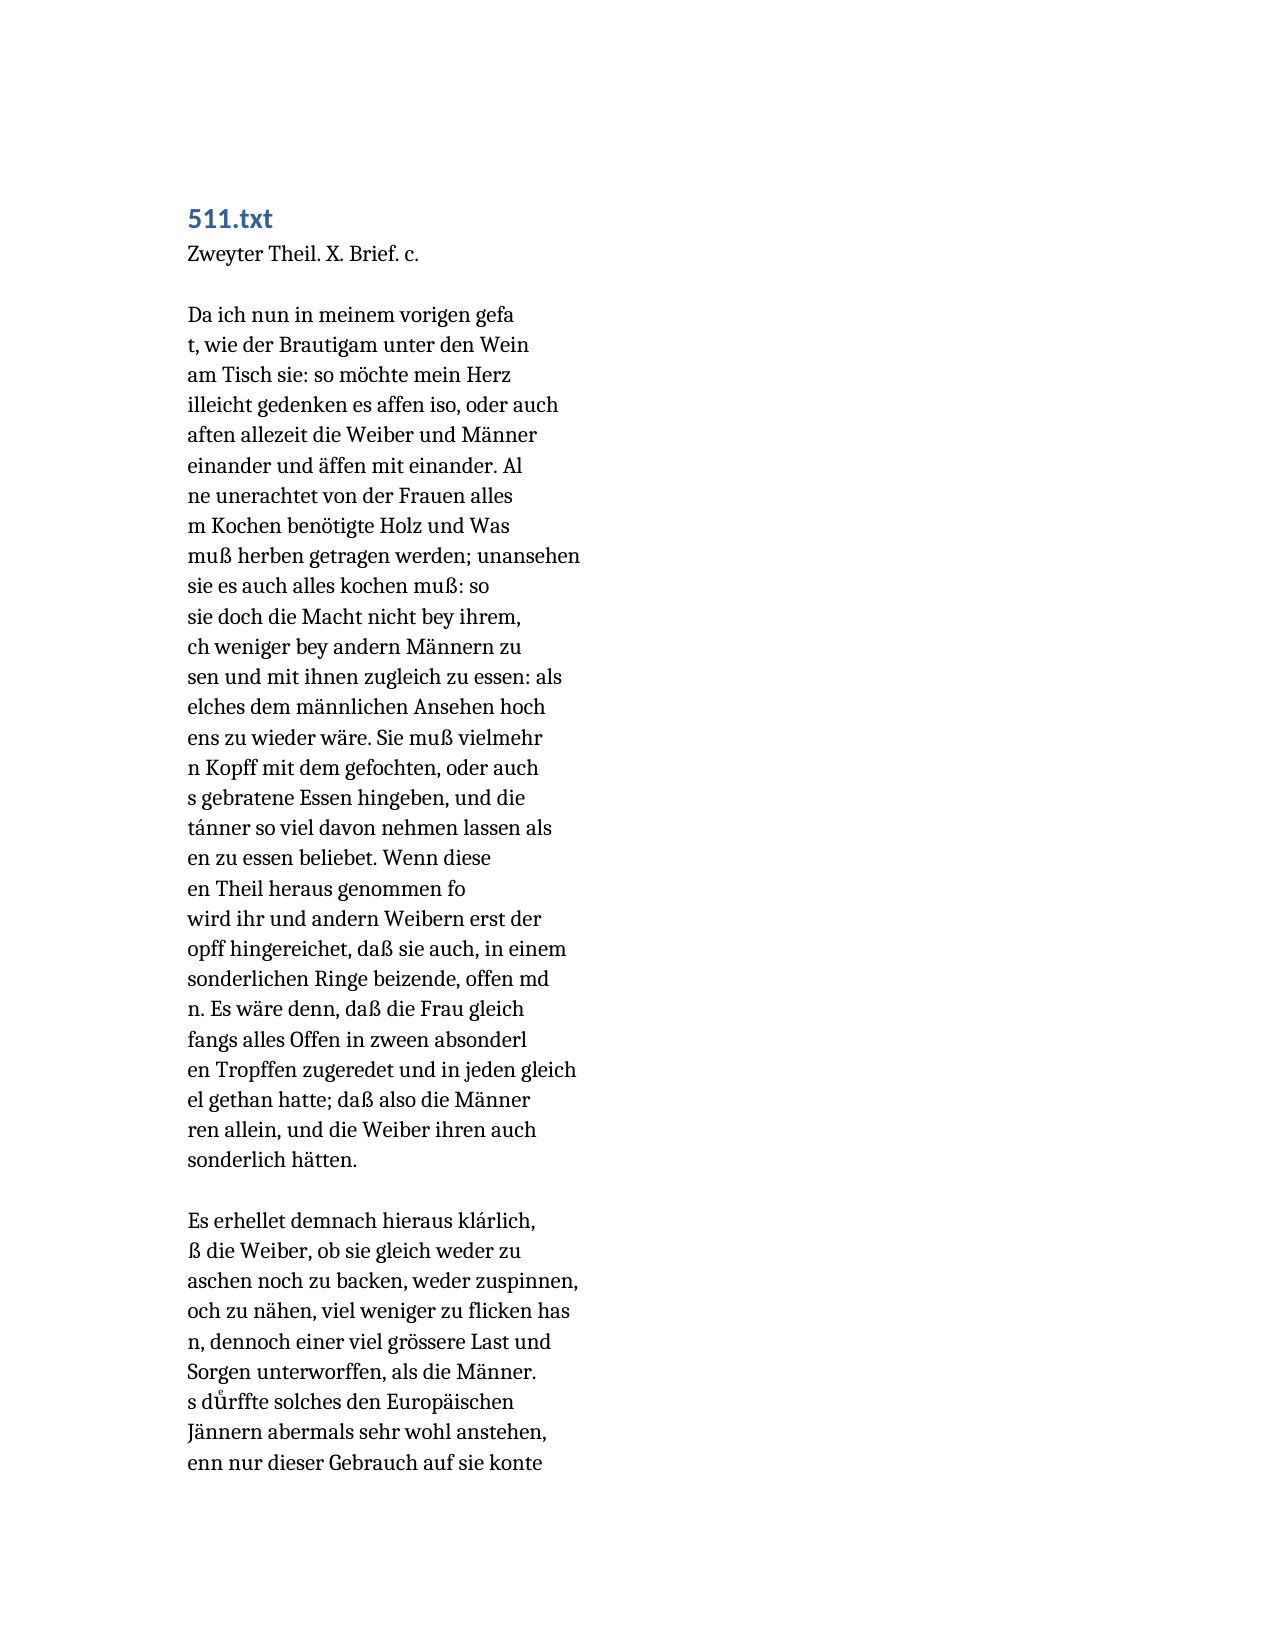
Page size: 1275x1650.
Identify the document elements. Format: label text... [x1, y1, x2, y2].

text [187, 241, 1087, 1476]
subtitle 511.txt [187, 200, 1087, 236]
